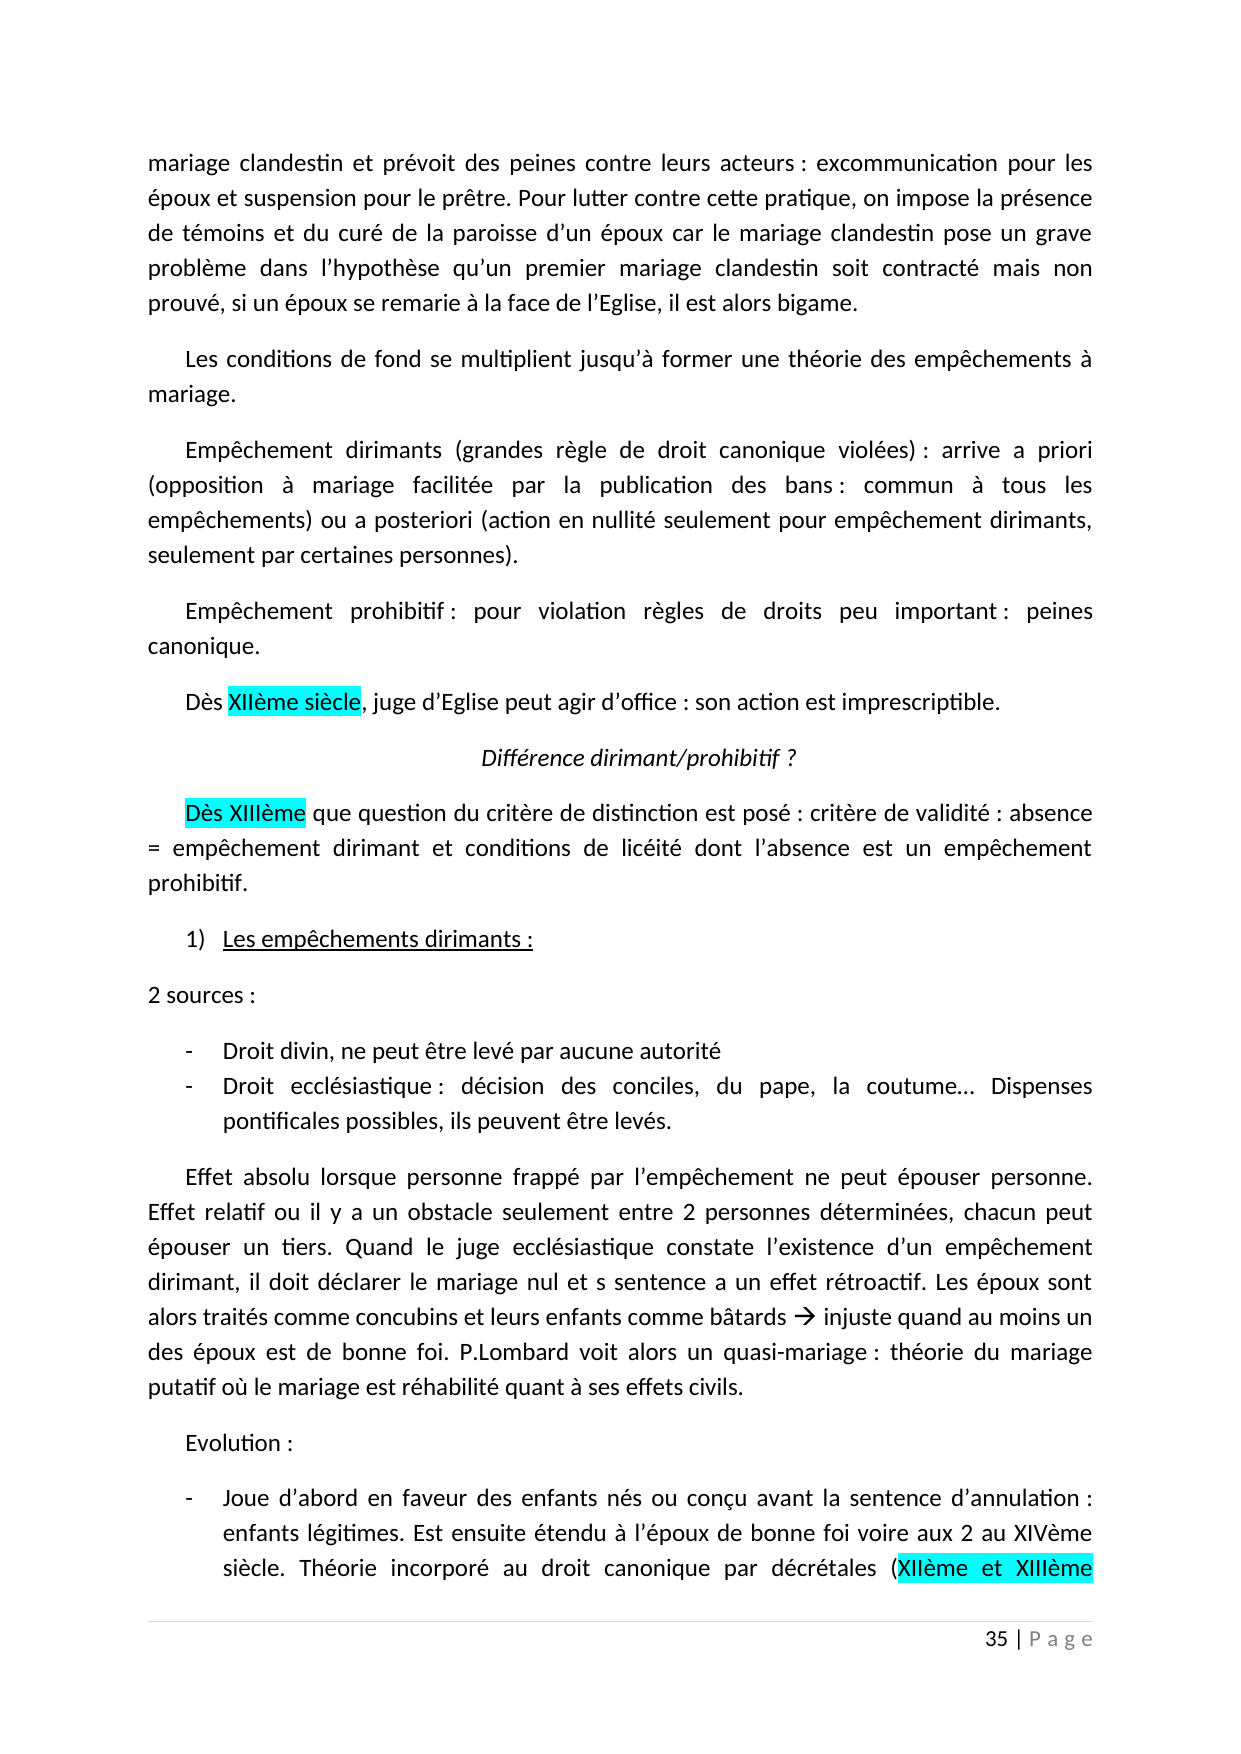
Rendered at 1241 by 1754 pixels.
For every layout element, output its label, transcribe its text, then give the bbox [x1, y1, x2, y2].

text Empêchement prohibitif : pour violation règles de droits peu important : peines canonique. [148, 595, 1093, 661]
text Evolution : [148, 1427, 1093, 1457]
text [148, 148, 1093, 318]
text Effet absolu lorsque personne frappé par l’empêchement ne peut épouser personne. Effet relatif ou il y a un obstacle seulement entre 2 personnes déterminées, chacun peut épouser un tiers. Quand le juge ecclésiastique constate l’existence d’un empêchement dirimant, il doit déclarer le mariage nul et s sentence a un effet rétroactif. Les époux sont alors traités comme concubins et leurs enfants comme bâtards injuste quand au moins un des époux est de bonne foi. P.Lombard voit alors un quasi-mariage : théorie du mariage putatif où le mariage est réhabilité quant à ses effets civils. [148, 1161, 1093, 1401]
list Droit divin, ne peut être levé par aucune autorité [185, 1035, 1093, 1066]
text Les conditions de fond se multiplient jusqu’à former une théorie des empêchements à mariage. [148, 343, 1093, 409]
text Dès XIIIème que question du critère de distinction est posé : critère de validité : absence = empêchement dirimant et conditions de licéité dont l’absence est un empêchement prohibitif. [148, 798, 1093, 898]
text 2 sources : [148, 979, 1093, 1010]
list Les empêchements dirimants : [185, 923, 1093, 954]
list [185, 1483, 1093, 1583]
list Droit ecclésiastique : décision des conciles, du pape, la coutume… Dispenses pontificales possibles, ils peuvent être levés. [185, 1070, 1093, 1136]
text Différence dirimant/prohibitif ? [148, 742, 1093, 772]
text Empêchement dirimants (grandes règle de droit canonique violées) : arrive a priori (opposition à mariage facilitée par la publication des bans : commun à tous les empêchements) ou a posteriori (action en nullité seulement pour empêchement dirimants, seulement par certaines personnes). [148, 434, 1093, 570]
text Dès XIIème siècle, juge d’Eglise peut agir d’office : son action est imprescriptible. [361, 686, 1093, 716]
